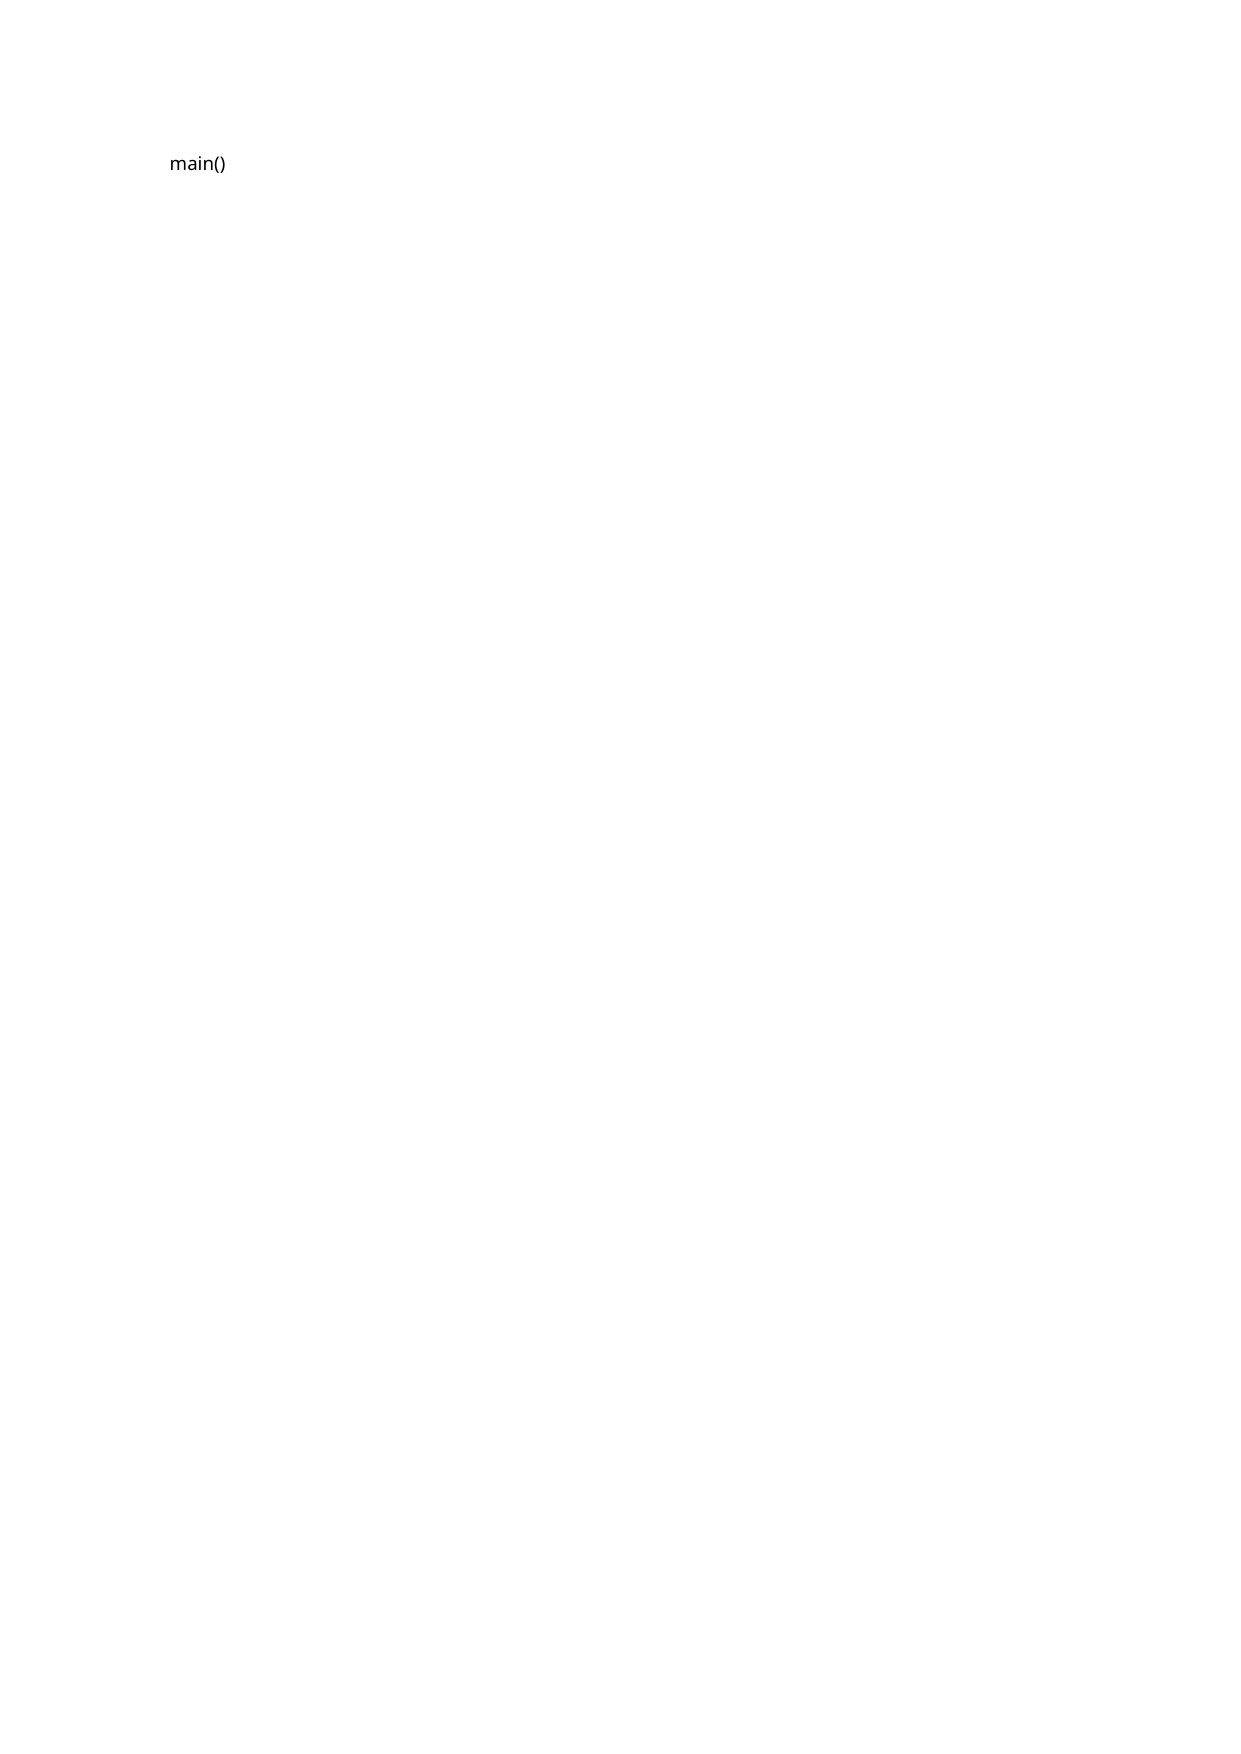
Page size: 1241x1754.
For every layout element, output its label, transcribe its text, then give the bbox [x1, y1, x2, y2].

text main() [150, 150, 1090, 176]
